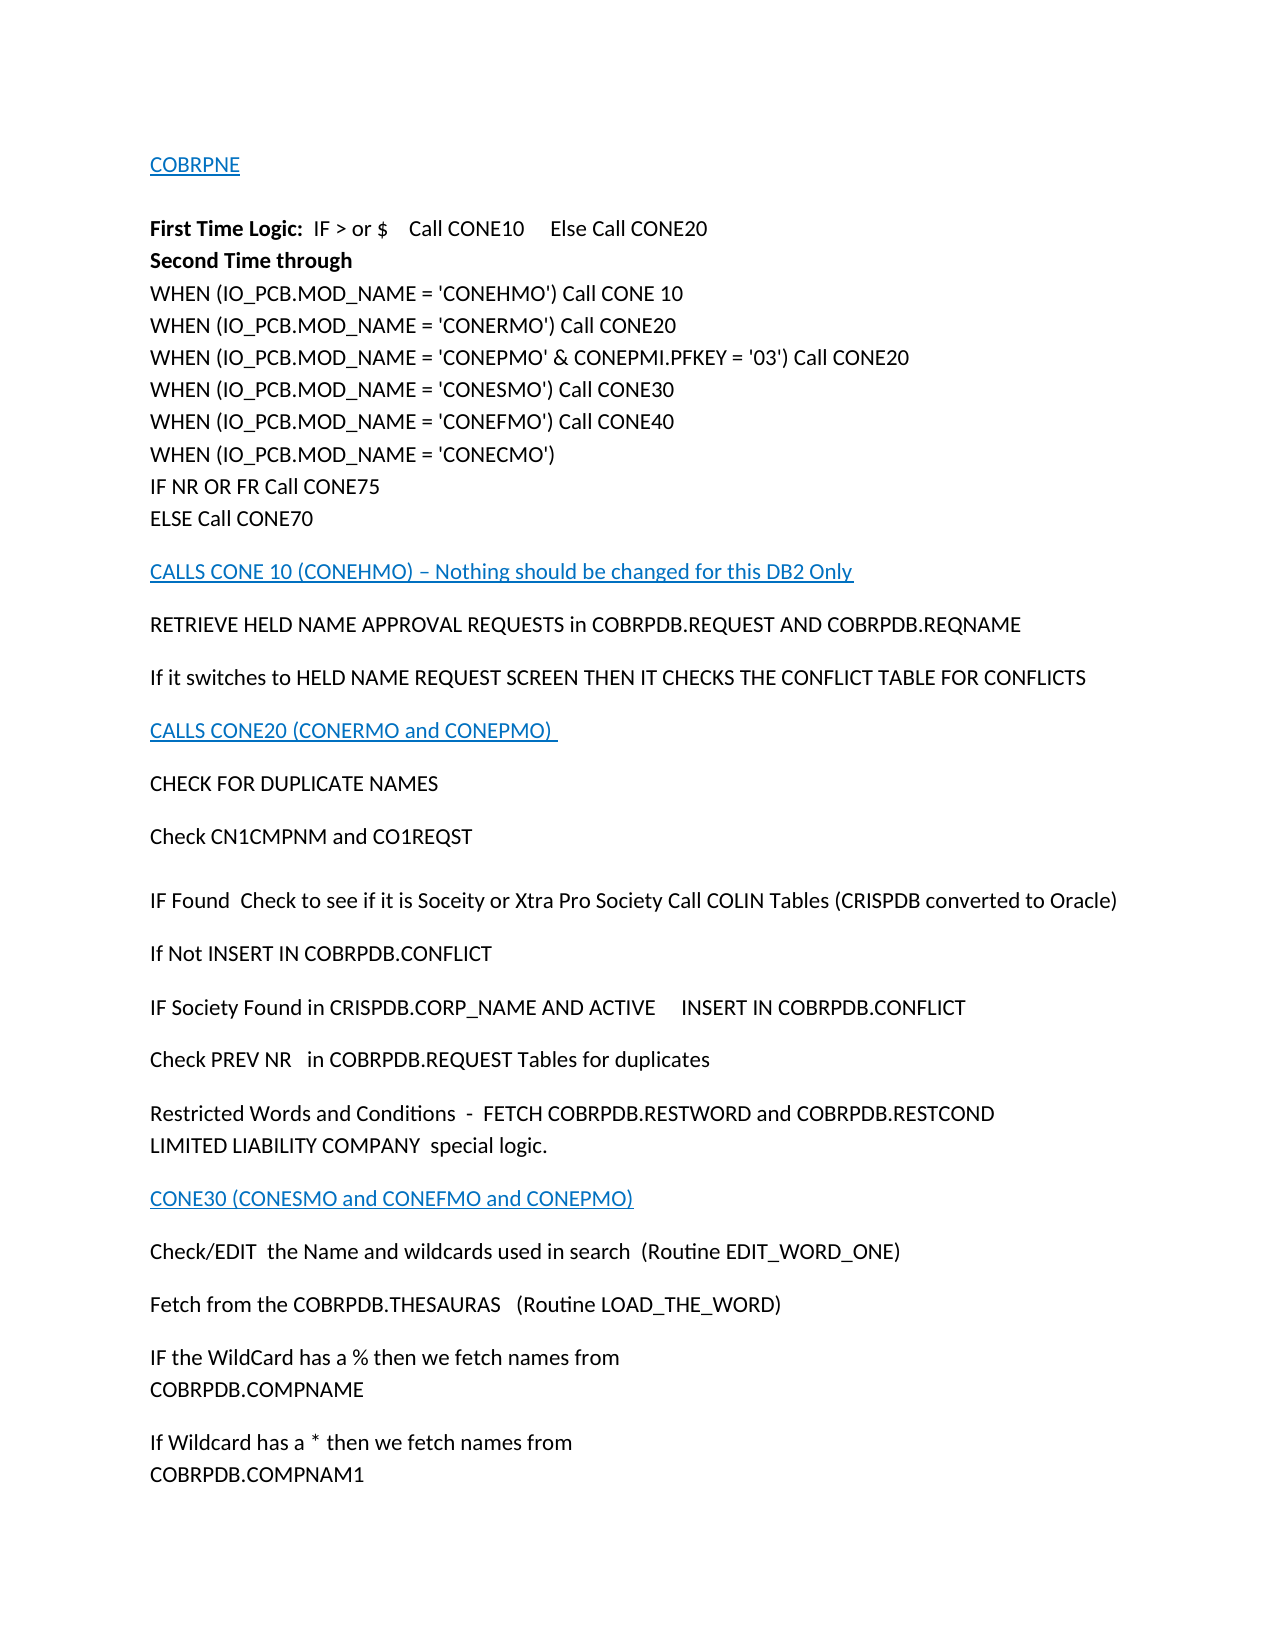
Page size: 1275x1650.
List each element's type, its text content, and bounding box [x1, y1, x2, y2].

text If Wildcard has a * then we fetch names from COBRPDB.COMPNAM1 [150, 1428, 1125, 1488]
text RETRIEVE HELD NAME APPROVAL REQUESTS in COBRPDB.REQUEST AND COBRPDB.REQNAME [150, 610, 1125, 638]
text CHECK FOR DUPLICATE NAMES [150, 769, 1125, 797]
text IF Society Found in CRISPDB.CORP_NAME AND ACTIVE INSERT IN COBRPDB.CONFLICT [150, 993, 1125, 1021]
text COBRPNE First Time Logic: IF > or $ Call CONE10 Else Call CONE20 Second Time through WHEN (IO_PCB.MOD_NAME = 'CONEHMO') Call CONE 10 WHEN (IO_PCB.MOD_NAME = 'CONERMO') Call CONE20 WHEN (IO_PCB.MOD_NAME = 'CONEPMO' & CONEPMI.PFKEY = '03') Call CONE20 WHEN (IO_PCB.MOD_NAME = 'CONESMO') Call CONE30 WHEN (IO_PCB.MOD_NAME = 'CONEFMO') Call CONE40 WHEN (IO_PCB.MOD_NAME = 'CONECMO') IF NR OR FR Call CONE75 ELSE Call CONE70 [150, 150, 1125, 532]
text Check CN1CMPNM and CO1REQST IF Found Check to see if it is Soceity or Xtra Pro Society Call COLIN Tables (CRISPDB converted to Oracle) [150, 822, 1125, 914]
text If Not INSERT IN COBRPDB.CONFLICT [150, 939, 1125, 968]
text Fetch from the COBRPDB.THESAURAS (Routine LOAD_THE_WORD) [150, 1290, 1125, 1318]
text Check/EDIT the Name and wildcards used in search (Routine EDIT_WORD_ONE) [150, 1237, 1125, 1265]
text CONE30 (CONESMO and CONEFMO and CONEPMO) [150, 1184, 1125, 1212]
text IF the WildCard has a % then we fetch names from COBRPDB.COMPNAME [150, 1343, 1125, 1403]
text Check PREV NR in COBRPDB.REQUEST Tables for duplicates [150, 1046, 1125, 1074]
text CALLS CONE 10 (CONEHMO) – Nothing should be changed for this DB2 Only [150, 557, 1125, 585]
text Restricted Words and Conditions - FETCH COBRPDB.RESTWORD and COBRPDB.RESTCOND LIMITED LIABILITY COMPANY special logic. [150, 1099, 1125, 1159]
text If it switches to HELD NAME REQUEST SCREEN THEN IT CHECKS THE CONFLICT TABLE FOR CONFLICTS [150, 663, 1125, 691]
text CALLS CONE20 (CONERMO and CONEPMO) [150, 716, 1125, 744]
